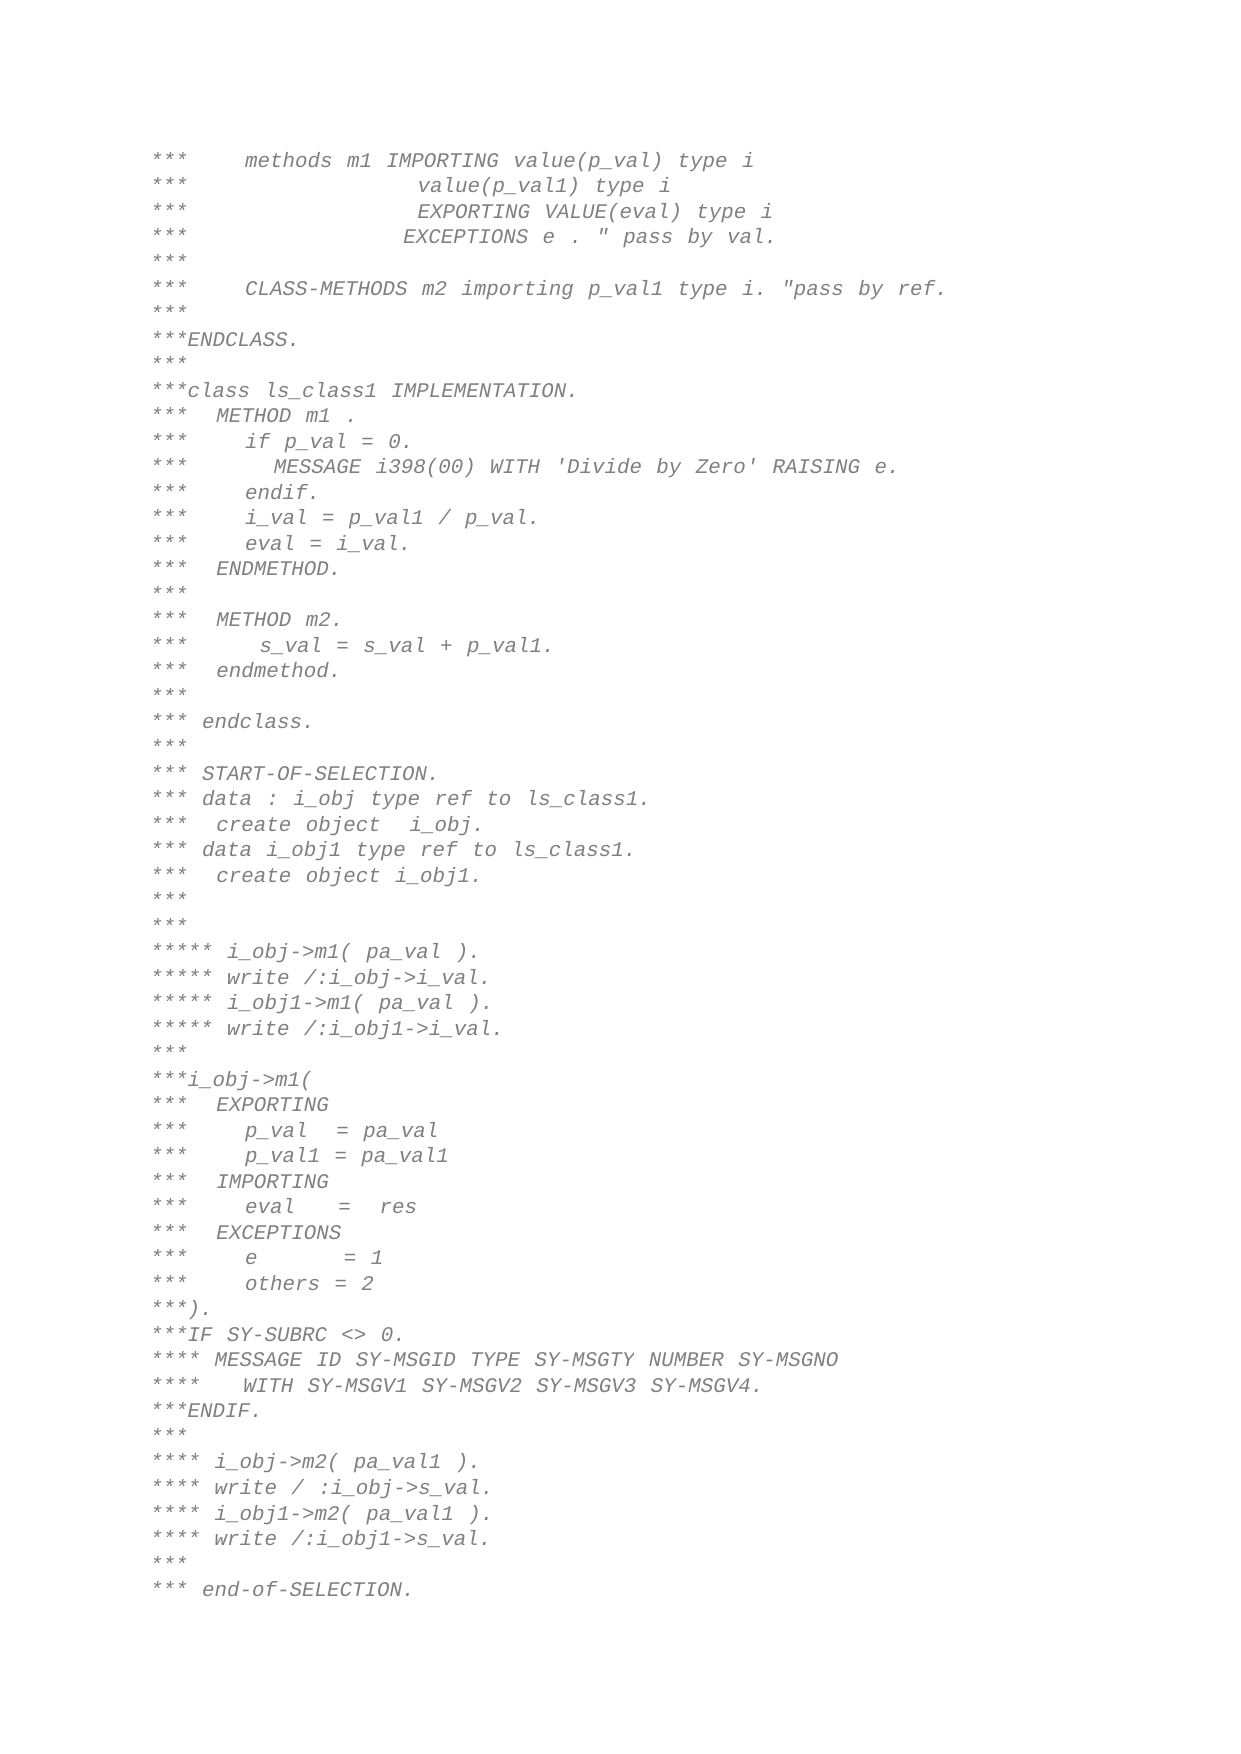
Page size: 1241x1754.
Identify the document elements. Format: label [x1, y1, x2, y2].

text [150, 150, 1090, 1603]
